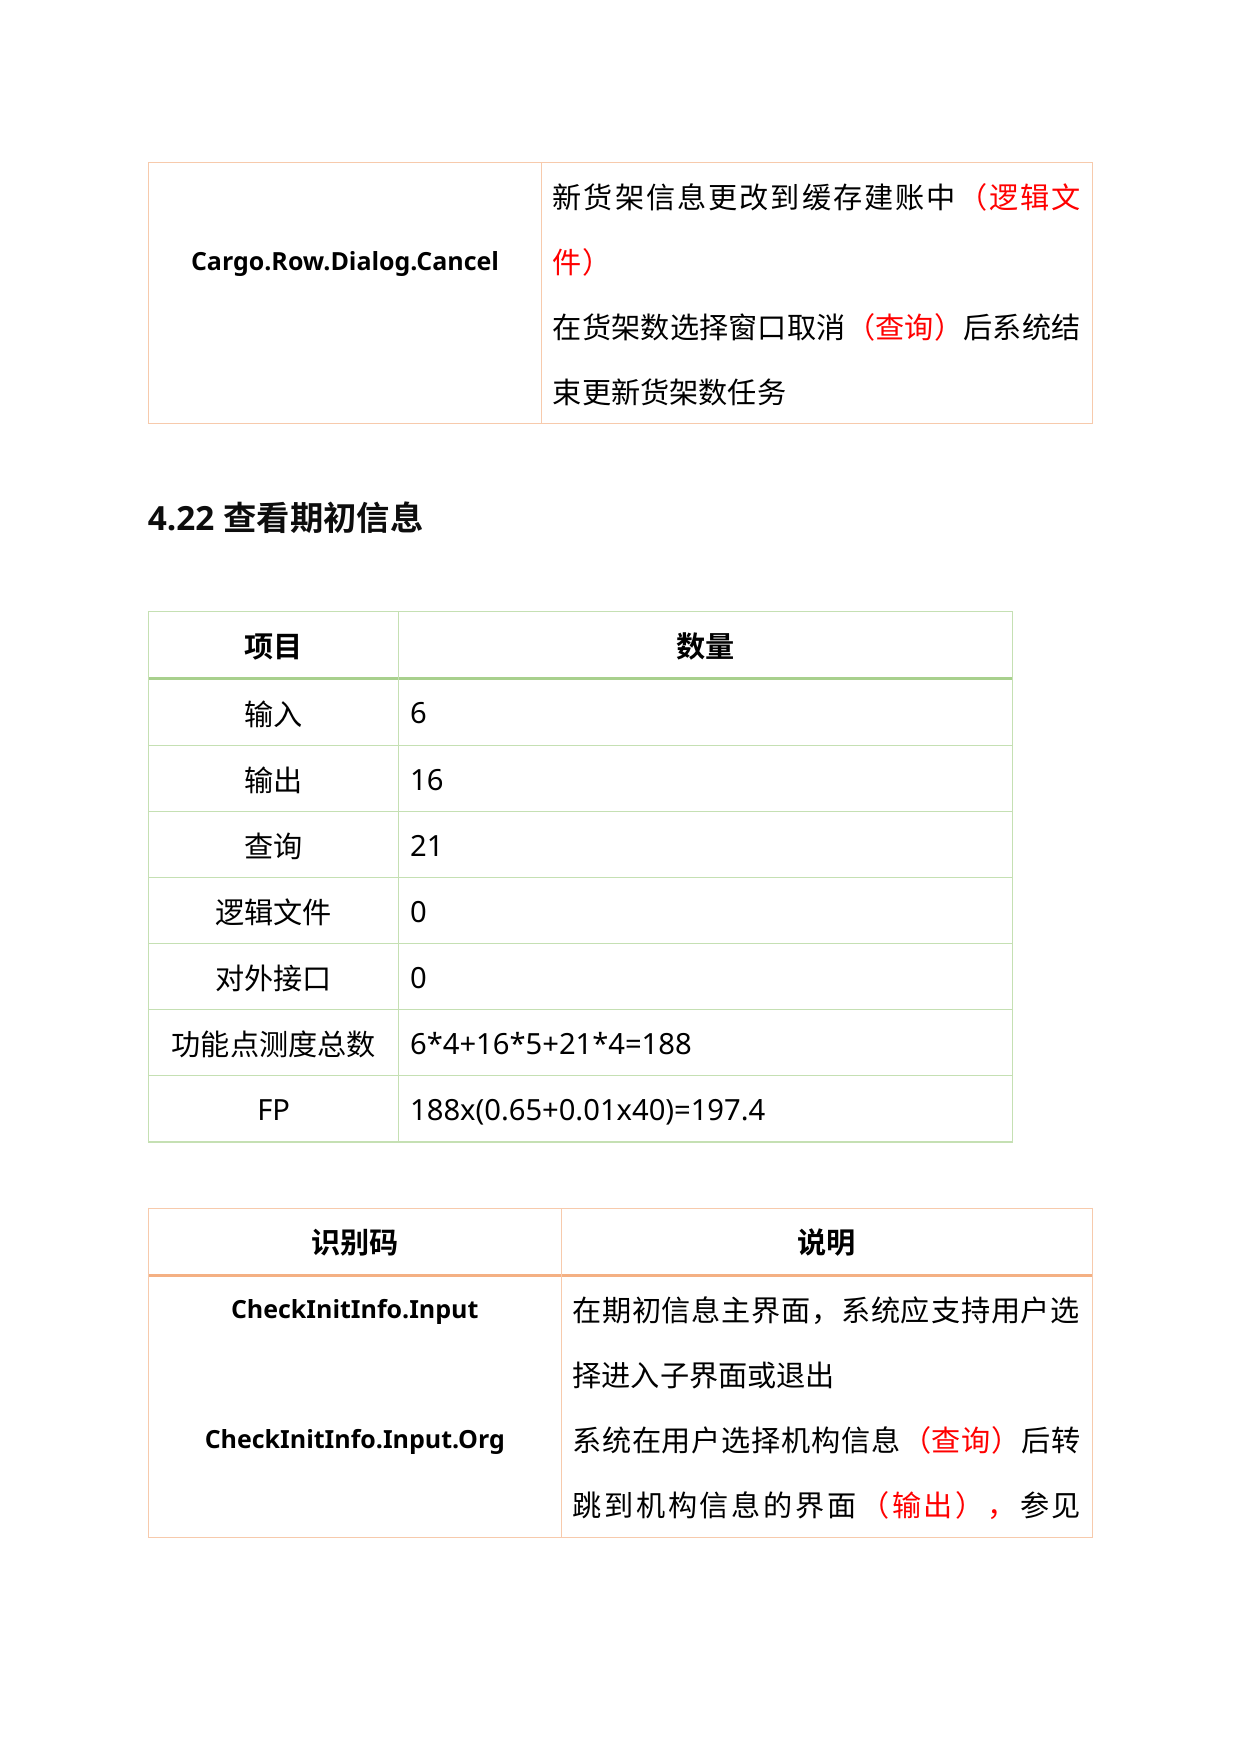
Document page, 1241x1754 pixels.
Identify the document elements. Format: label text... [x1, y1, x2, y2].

table_cell 188x(0.65+0.01x40)=197.4 [399, 1076, 1012, 1141]
subtitle 4.22 查看期初信息 [148, 484, 1092, 549]
table_cell 输出 [149, 746, 398, 811]
table_cell 21 [399, 812, 1012, 877]
table_cell 在货架数选择窗口通过控件选择新的货架数（输入） 在货架数选择窗口确认（查询）后系统将新货架信息更改到缓存建账中（逻辑文件） 在货架数选择窗口取消（查询）后系统结束更新货架数任务 [542, 163, 1092, 423]
table_cell 功能点测度总数 [149, 1010, 398, 1075]
table_cell FP [149, 1076, 398, 1141]
table_cell Cargo.Row.Dialog.Choose Cargo.Row.Dialog.Apply Cargo.Row.Dialog.Cancel [149, 163, 541, 423]
table_cell 6*4+16*5+21*4=188 [399, 1010, 1012, 1075]
table_cell 0 [399, 944, 1012, 1009]
table_header 识别码 [149, 1209, 561, 1273]
table_cell 逻辑文件 [149, 878, 398, 943]
table_header 数量 [399, 612, 1012, 677]
table_cell 16 [399, 746, 1012, 811]
table_header 说明 [562, 1209, 1092, 1273]
table_cell 6 [399, 680, 1012, 745]
table_cell 查询 [149, 812, 398, 877]
table_header 项目 [149, 612, 398, 677]
table_cell 0 [399, 878, 1012, 943]
table_cell 输入 [149, 680, 398, 745]
table_cell 对外接口 [149, 944, 398, 1009]
